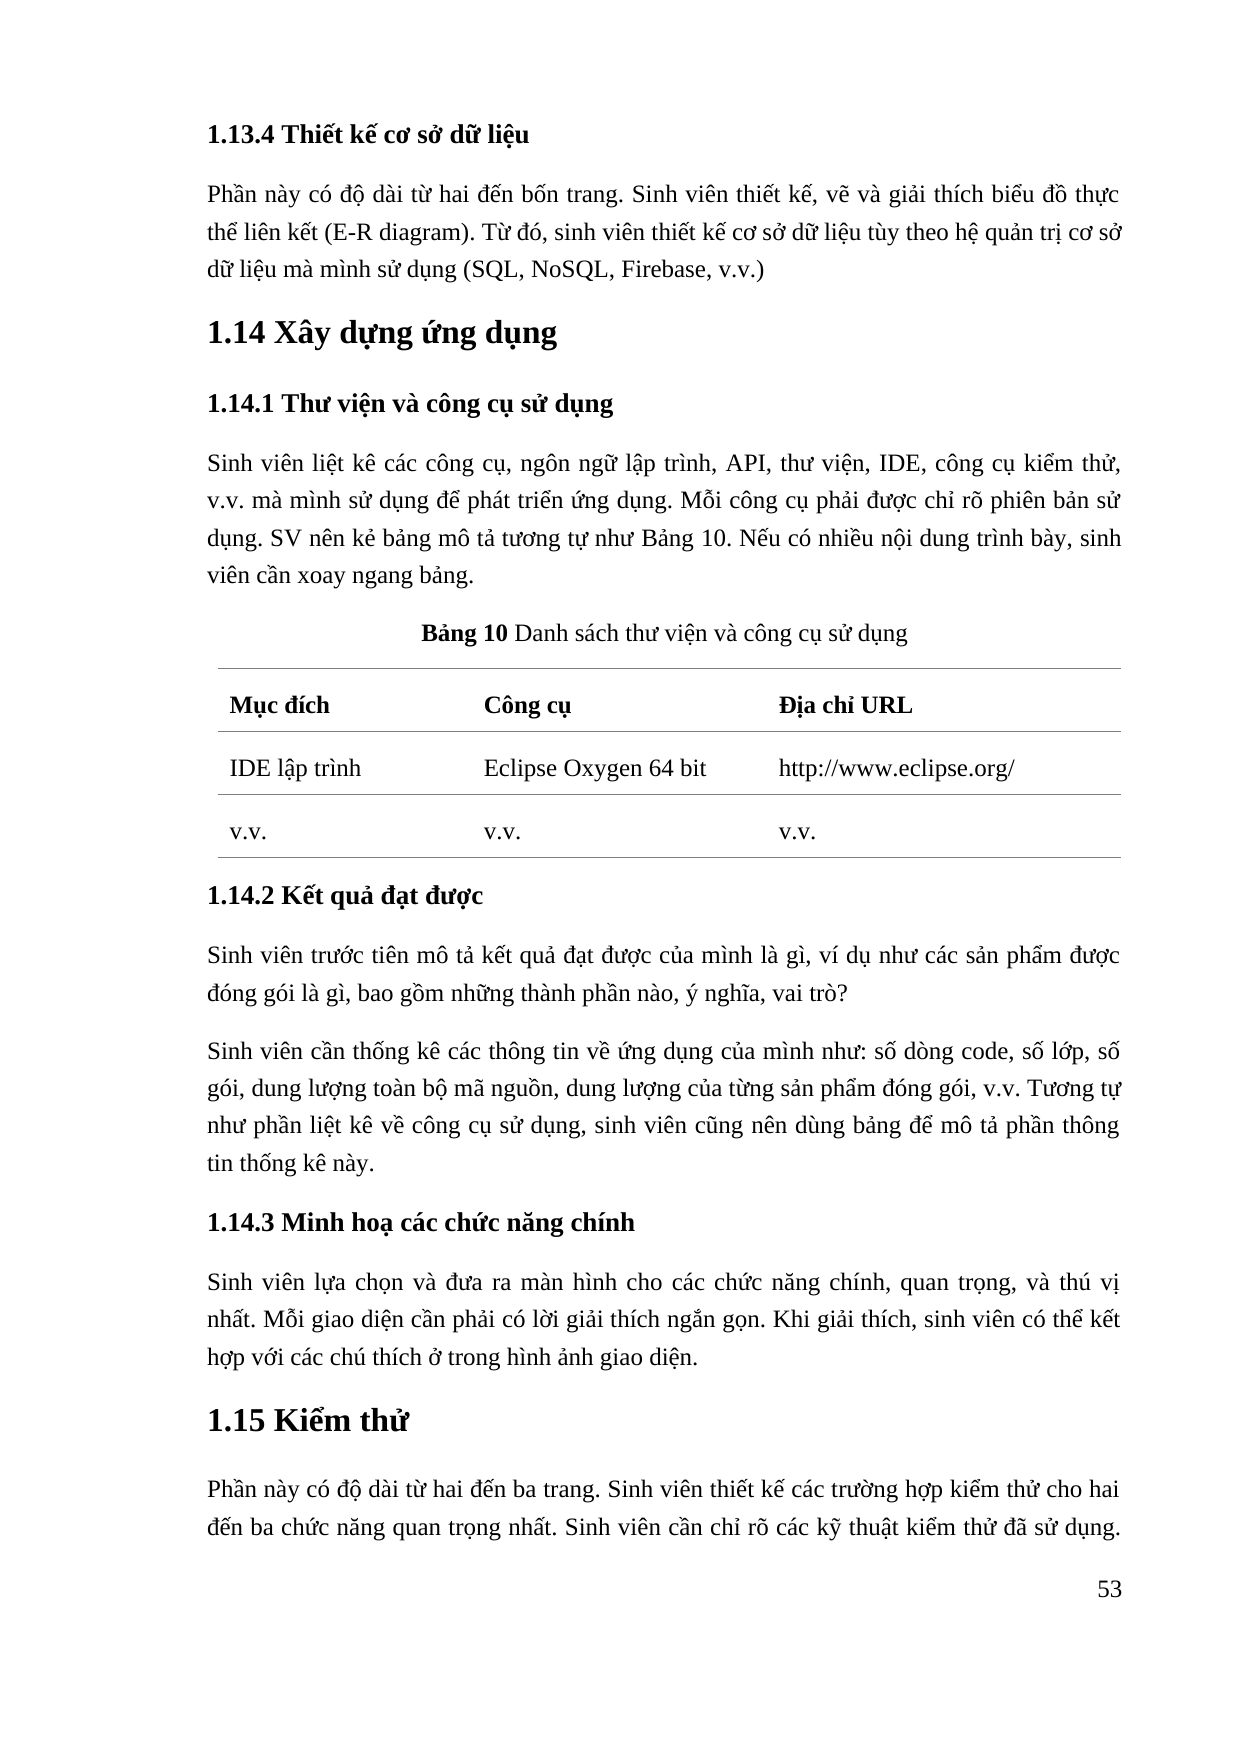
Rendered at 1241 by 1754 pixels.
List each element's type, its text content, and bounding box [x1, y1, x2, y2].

text Sinh viên liệt kê các công cụ, ngôn ngữ lập trình, API, thư viện, IDE, công cụ kiểm thử, v.v. mà mình sử dụng để phát triển ứng dụng. Mỗi công cụ phải được chỉ rõ phiên bản sử dụng. SV nên kẻ bảng mô tả tương tự như Bảng 1. Nếu có nhiều nội dung trình bày, sinh viên cần xoay ngang bảng. [207, 448, 1122, 589]
subtitle Thư viện và công cụ sử dụng [207, 387, 1122, 418]
table_cell http://www.eclipse.org/ [767, 732, 1121, 794]
table_header Địa chỉ URL [767, 669, 1121, 731]
subtitle Minh hoạ các chức năng chính [207, 1206, 1122, 1237]
subtitle Xây dựng ứng dụng [207, 312, 1122, 350]
subtitle Kiểm thử [207, 1400, 1122, 1438]
table_cell IDE lập trình [218, 732, 472, 794]
table_cell v.v. [218, 795, 472, 857]
subtitle Kết quả đạt được [207, 879, 1122, 910]
text Sinh viên cần thống kê các thông tin về ứng dụng của mình như: số dòng code, số lớp, số gói, dung lượng toàn bộ mã nguồn, dung lượng của từng sản phẩm đóng gói, v.v. Tương tự như phần liệt kê về công cụ sử dụng, sinh viên cũng nên dùng bảng để mô tả phần thông tin thống kê này. [207, 1036, 1122, 1176]
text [207, 1474, 1122, 1541]
table_header Mục đích [218, 669, 472, 731]
text Bảng 10 Danh sách thư viện và công cụ sử dụng [207, 618, 1122, 647]
subtitle Thiết kế cơ sở dữ liệu [207, 118, 1122, 149]
table_cell v.v. [767, 795, 1121, 857]
table_header Công cụ [472, 669, 767, 731]
table_cell v.v. [472, 795, 767, 857]
text Sinh viên trước tiên mô tả kết quả đạt được của mình là gì, ví dụ như các sản phẩm được đóng gói là gì, bao gồm những thành phần nào, ý nghĩa, vai trò? [207, 940, 1122, 1006]
text Phần này có độ dài từ hai đến bốn trang. Sinh viên thiết kế, vẽ và giải thích biểu đồ thực thể liên kết (E-R diagram). Từ đó, sinh viên thiết kế cơ sở dữ liệu tùy theo hệ quản trị cơ sở dữ liệu mà mình sử dụng (SQL, NoSQL, Firebase, v.v.) [207, 179, 1122, 283]
text Sinh viên lựa chọn và đưa ra màn hình cho các chức năng chính, quan trọng, và thú vị nhất. Mỗi giao diện cần phải có lời giải thích ngắn gọn. Khi giải thích, sinh viên có thể kết hợp với các chú thích ở trong hình ảnh giao diện. [207, 1267, 1122, 1370]
table_cell Eclipse Oxygen 64 bit [472, 732, 767, 794]
